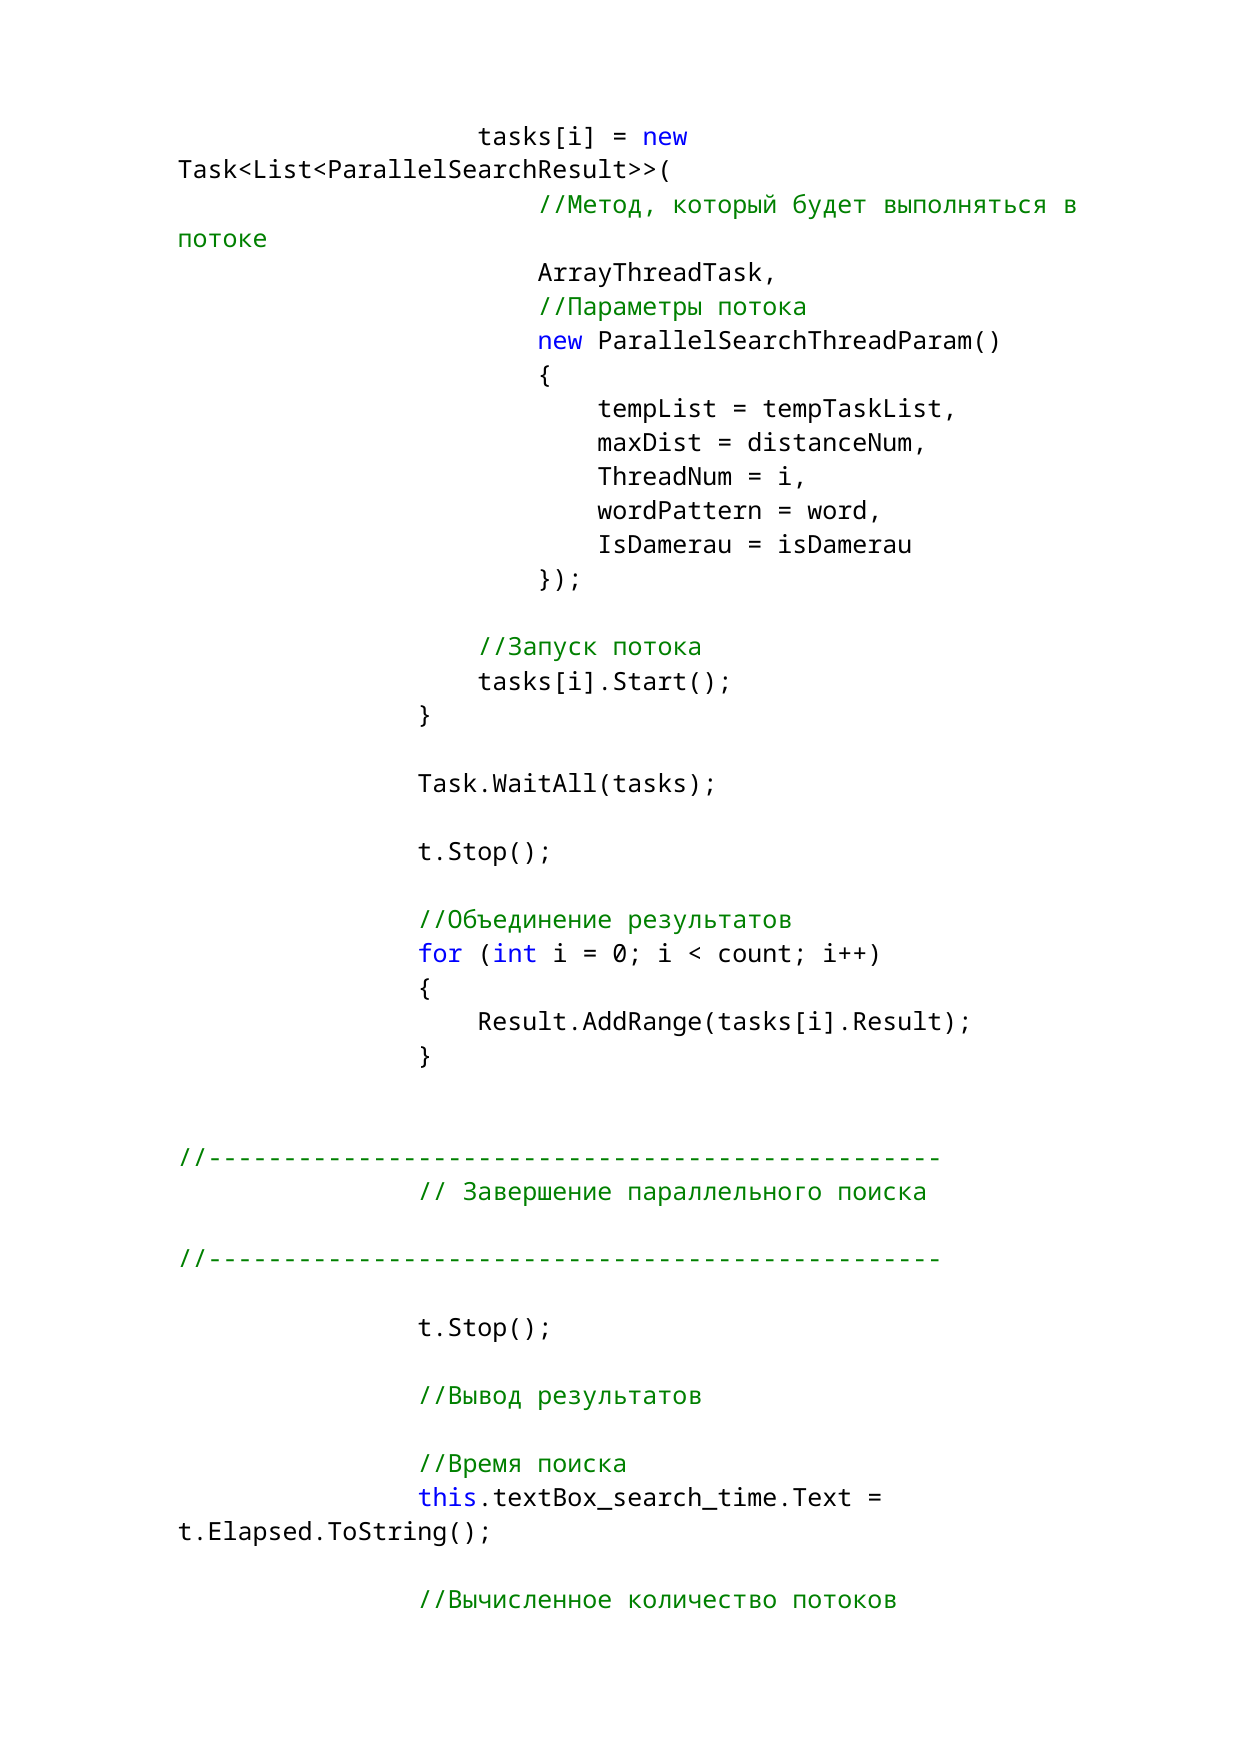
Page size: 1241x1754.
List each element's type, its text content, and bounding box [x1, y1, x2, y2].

text { [177, 970, 1152, 1004]
text Task.WaitAll(tasks); [177, 765, 1152, 799]
text } [177, 1038, 1152, 1072]
text ArrayThreadTask, [177, 254, 1152, 288]
text tempList = tempTaskList, [177, 391, 1152, 425]
text // Завершение параллельного поиска [177, 1173, 1152, 1208]
text //Время поиска [177, 1446, 1152, 1479]
text IsDamerau = isDamerau [177, 527, 1152, 561]
text t.Stop(); [177, 833, 1152, 867]
text //Параметры потока [177, 288, 1152, 322]
text ThreadNum = i, [177, 459, 1152, 493]
text }); [177, 561, 1152, 595]
text //Метод, который будет выполняться в потоке [177, 186, 1152, 254]
text Result.AddRange(tasks[i].Result); [177, 1004, 1152, 1038]
text t.Stop(); [177, 1309, 1152, 1343]
text //Вычисленное количество потоков [177, 1582, 1152, 1616]
text //Запуск потока [177, 629, 1152, 663]
text tasks[i].Start(); [177, 663, 1152, 697]
text //------------------------------------------------- [177, 1208, 1152, 1275]
text { [177, 357, 1152, 391]
text for (int i = 0; i < count; i++) [177, 936, 1152, 970]
text maxDist = distanceNum, [177, 425, 1152, 459]
text tasks[i] = new Task<List<ParallelSearchResult>>( [177, 118, 1152, 186]
text this.textBox_search_time.Text = t.Elapsed.ToString(); [177, 1479, 1152, 1548]
text wordPattern = word, [177, 493, 1152, 527]
text //Объединение результатов [177, 902, 1152, 936]
text //------------------------------------------------- [177, 1106, 1152, 1173]
text new ParallelSearchThreadParam() [177, 322, 1152, 357]
text //Вывод результатов [177, 1377, 1152, 1411]
text } [177, 697, 1152, 731]
